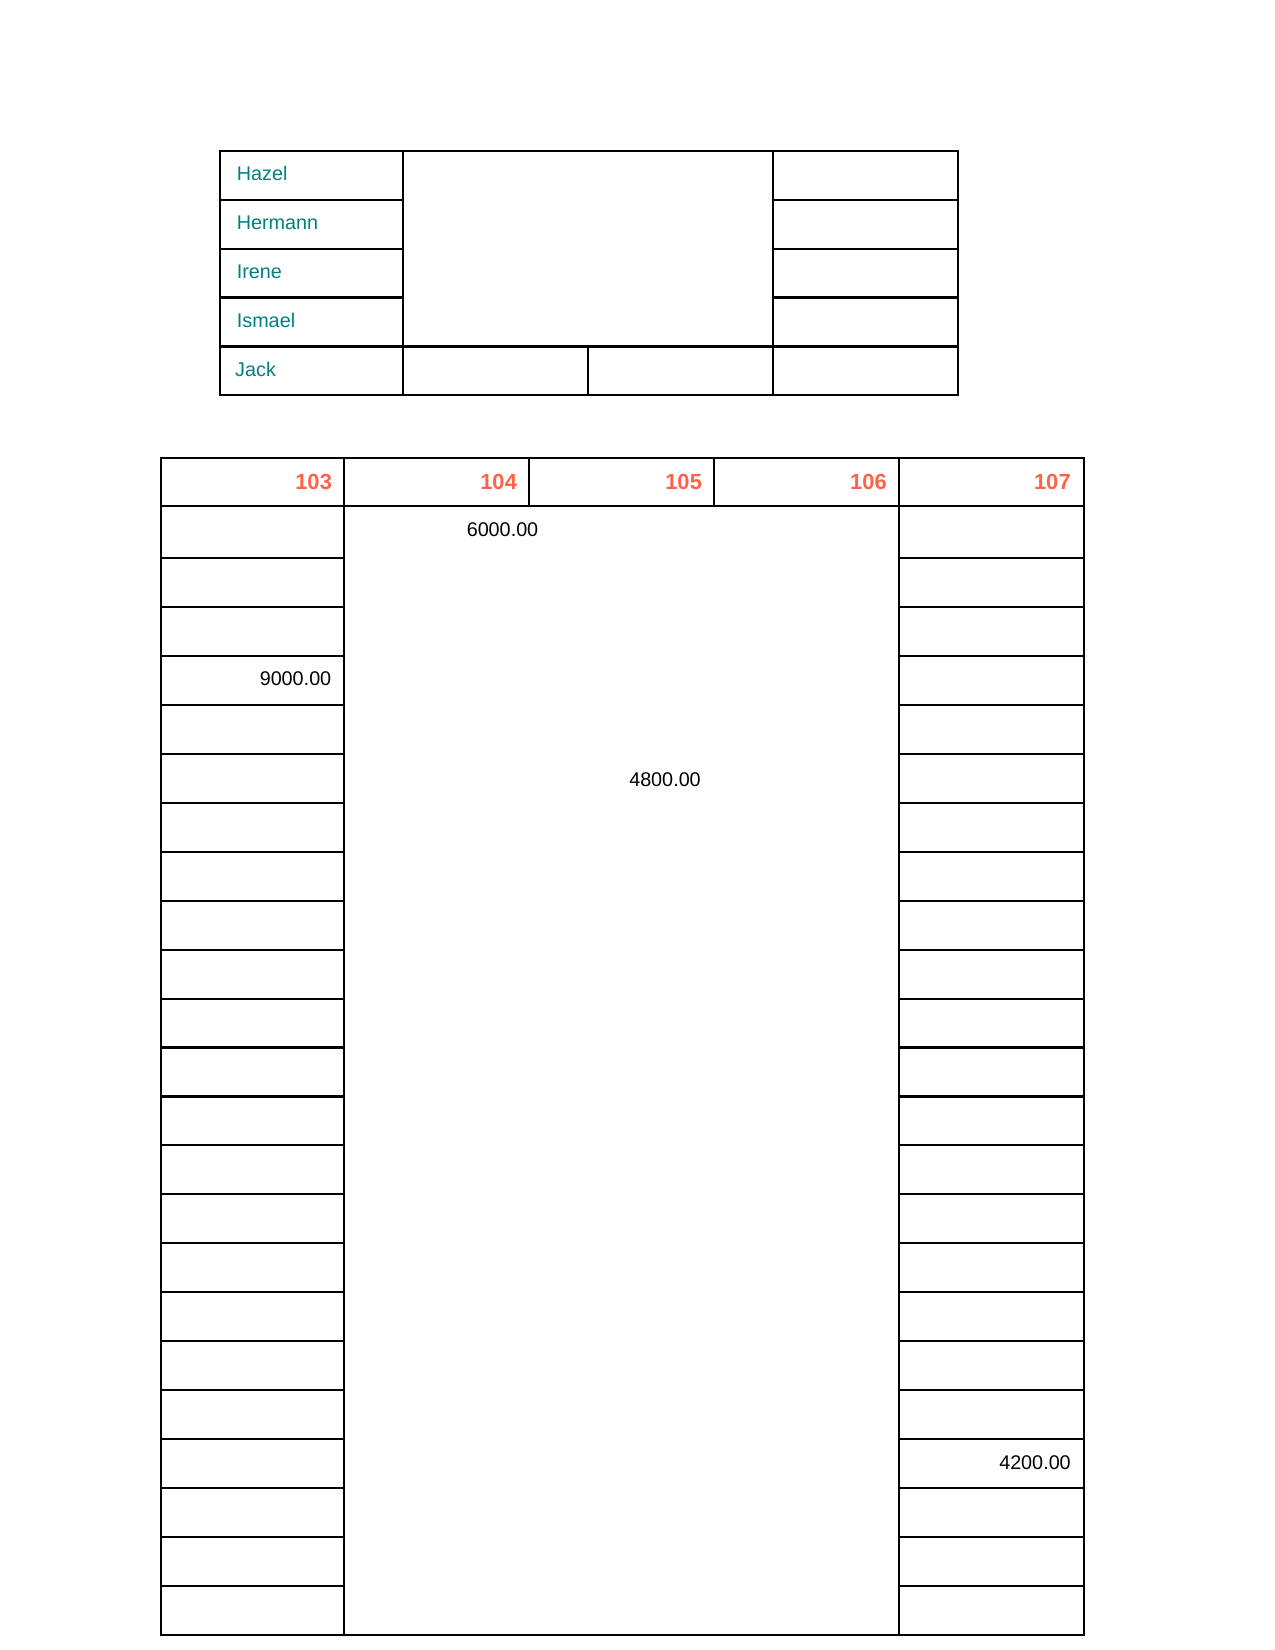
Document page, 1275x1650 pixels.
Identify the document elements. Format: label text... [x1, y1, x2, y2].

table_cell [900, 804, 1083, 851]
table_cell [900, 706, 1083, 753]
table_cell [900, 608, 1083, 655]
table_cell [900, 1293, 1083, 1340]
table_cell [162, 1489, 343, 1536]
table_cell Jack [221, 348, 402, 394]
table_header 103 [162, 459, 343, 505]
table_cell [162, 1049, 343, 1095]
table_cell [162, 804, 343, 851]
table_cell [774, 299, 957, 345]
table_cell [162, 1342, 343, 1389]
table_cell [774, 152, 957, 198]
table_cell [162, 951, 343, 997]
table_header 104 [345, 459, 528, 505]
table_header 106 [715, 459, 898, 505]
table_cell [900, 853, 1083, 899]
table_cell [162, 853, 343, 899]
table_cell [162, 1146, 343, 1193]
table_cell [900, 1342, 1083, 1389]
table_cell [900, 1049, 1083, 1095]
table_cell [900, 1195, 1083, 1242]
table_cell [900, 1538, 1083, 1585]
table_cell 4200.00 [900, 1440, 1083, 1487]
table_header 105 [530, 459, 713, 505]
table_cell [162, 1391, 343, 1438]
table_cell [162, 1244, 343, 1291]
table_header 107 [900, 459, 1083, 505]
table_cell Hazel [221, 152, 402, 198]
table_cell [900, 1098, 1083, 1144]
table_cell [900, 1587, 1083, 1634]
table_cell [900, 951, 1083, 997]
table_cell 6000.00 4800.00 [345, 507, 898, 1634]
table_cell [162, 1098, 343, 1144]
table_cell [162, 755, 343, 802]
table_cell [162, 1538, 343, 1585]
table_cell Irene [221, 250, 402, 296]
table_cell [162, 902, 343, 948]
table_cell [900, 902, 1083, 948]
table_cell [774, 201, 957, 247]
table_cell [162, 559, 343, 606]
table_cell [900, 657, 1083, 704]
table_cell [900, 507, 1083, 557]
table_cell [774, 348, 957, 394]
table_cell Ismael [221, 299, 402, 345]
table_cell [589, 348, 772, 394]
table_cell 9000.00 [162, 657, 343, 704]
table_cell [900, 1391, 1083, 1438]
table_cell [162, 1000, 343, 1046]
table_cell [162, 1440, 343, 1487]
table_cell [162, 1587, 343, 1634]
table_cell Hermann [221, 201, 402, 247]
table_cell [162, 706, 343, 753]
table_cell [900, 559, 1083, 606]
table_cell [900, 1146, 1083, 1193]
table_cell [900, 1000, 1083, 1046]
table_cell [774, 250, 957, 296]
table_cell [404, 348, 587, 394]
table_cell [162, 1195, 343, 1242]
table_cell [900, 755, 1083, 802]
table_cell [900, 1489, 1083, 1536]
table_cell [900, 1244, 1083, 1291]
table_cell [162, 507, 343, 557]
table_cell [162, 608, 343, 655]
table_cell [162, 1293, 343, 1340]
